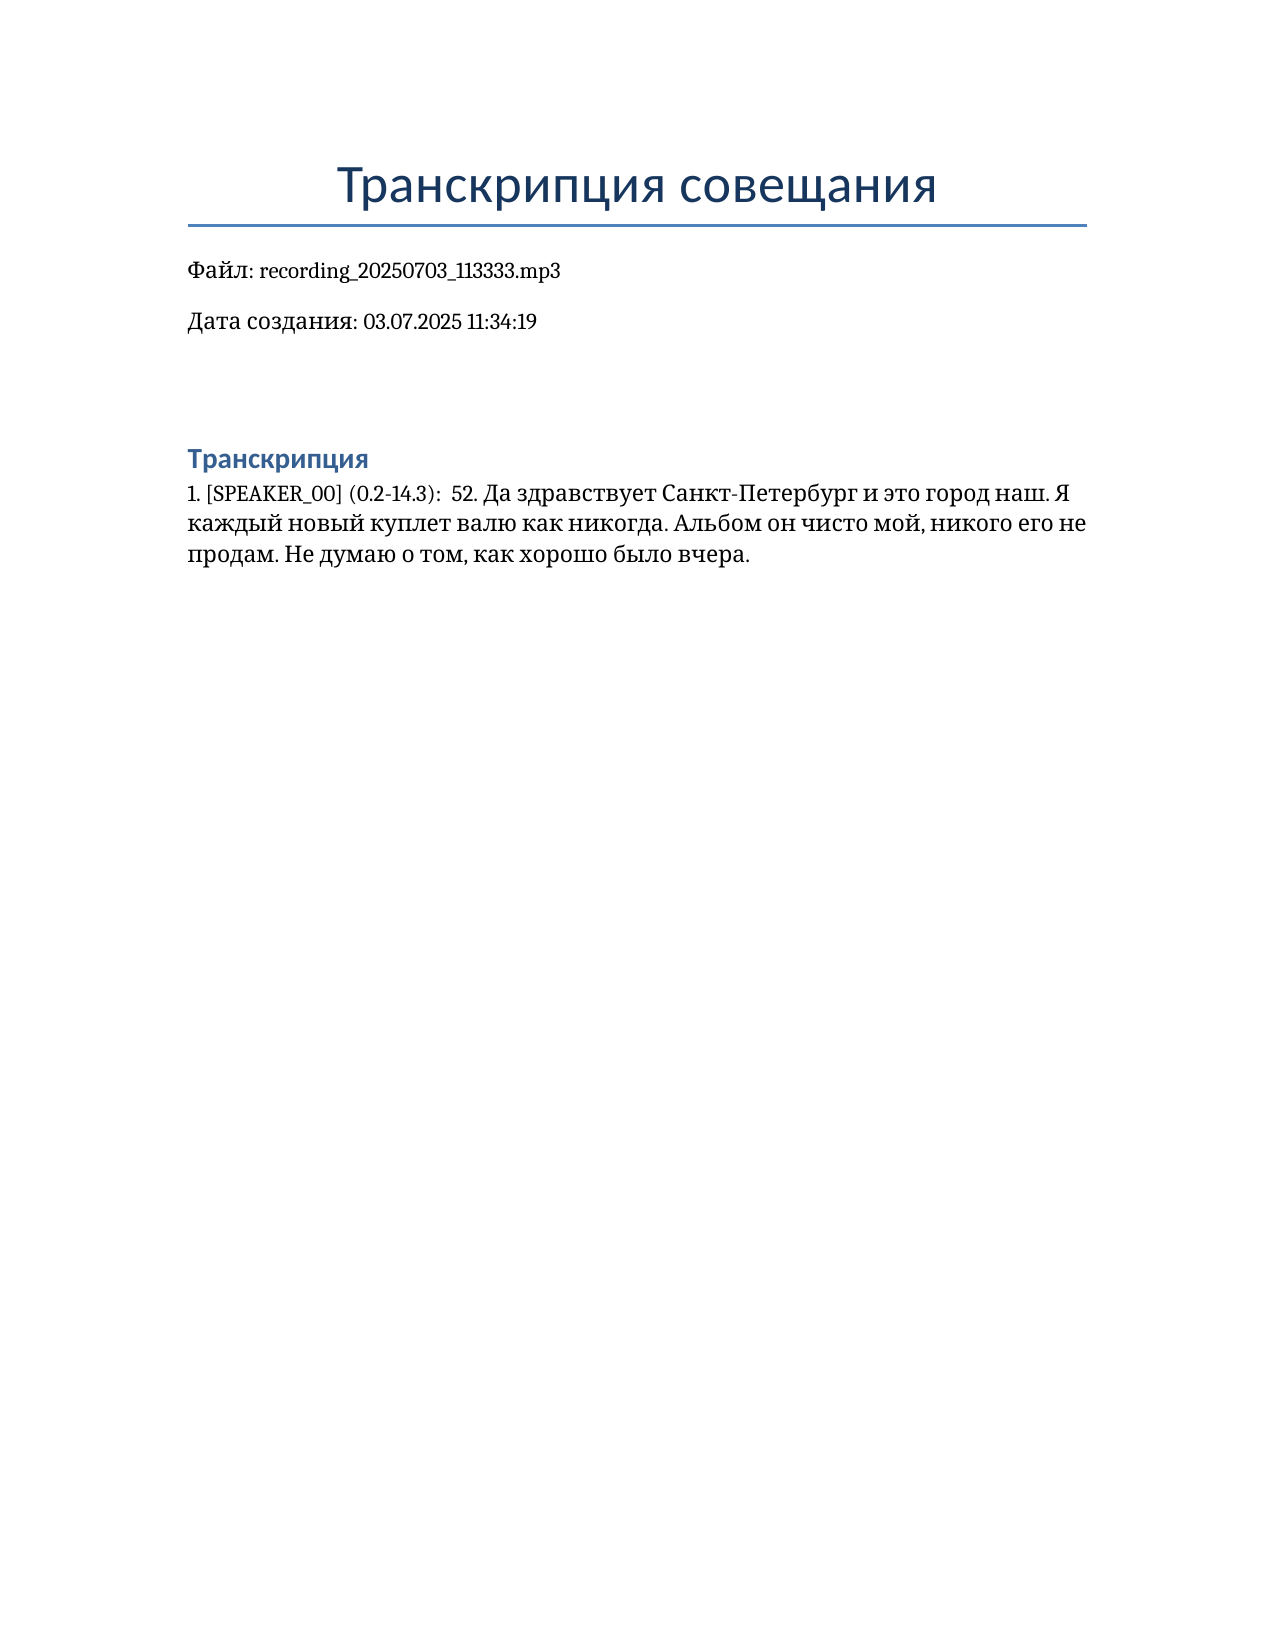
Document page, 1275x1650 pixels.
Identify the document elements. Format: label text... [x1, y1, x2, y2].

text 1. [SPEAKER_00] (0.2-14.3): 52. Да здравствует Санкт-Петербург и это город наш. Я каждый новый куплет валю как никогда. Альбом он чисто мой, никого его не продам. Не думаю о том, как хорошо было вчера. [187, 481, 1087, 568]
subtitle Транскрипция [187, 440, 1087, 476]
text Файл: recording_20250703_113333.mp3 [187, 258, 1087, 284]
title Транскрипция совещания [187, 150, 1087, 227]
text Дата создания: 03.07.2025 11:34:19 [187, 309, 1087, 335]
